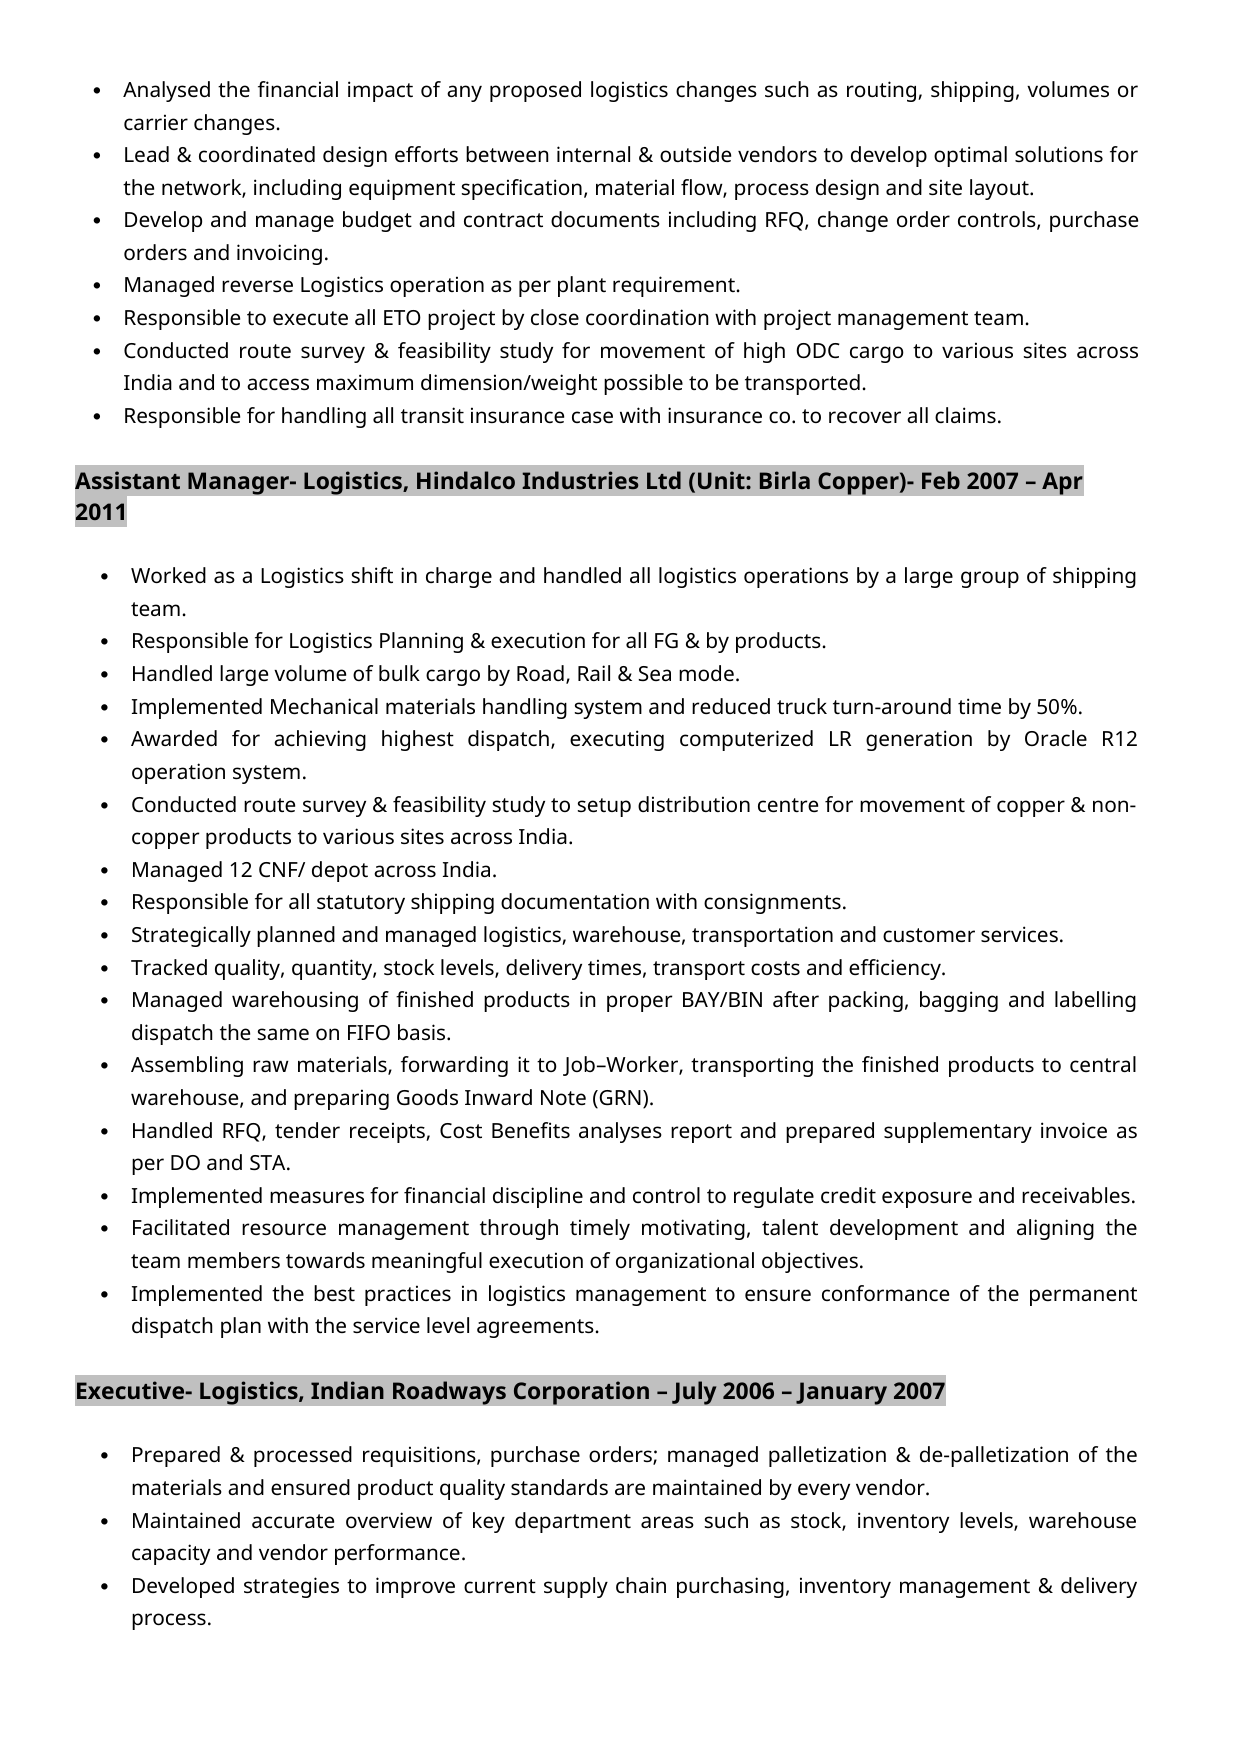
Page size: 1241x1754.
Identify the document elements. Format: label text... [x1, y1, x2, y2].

list Assembling raw materials, forwarding it to Job–Worker, transporting the finished products to central warehouse, and preparing Goods Inward Note (GRN). [101, 1051, 1139, 1112]
list Prepared & processed requisitions, purchase orders; managed palletization & de-palletization of the materials and ensured product quality standards are maintained by every vendor. [101, 1441, 1139, 1502]
list Maintained accurate overview of key department areas such as stock, inventory levels, warehouse capacity and vendor performance. [101, 1506, 1139, 1567]
list Implemented the best practices in logistics management to ensure conformance of the permanent dispatch plan with the service level agreements. [101, 1279, 1139, 1340]
list Conducted route survey & feasibility study for movement of high ODC cargo to various sites across India and to access maximum dimension/weight possible to be transported. [93, 336, 1140, 397]
list Managed reverse Logistics operation as per plant requirement. [93, 271, 1140, 299]
list Responsible for all statutory shipping documentation with consignments. [101, 887, 1139, 916]
list Develop and manage budget and contract documents including RFQ, change order controls, purchase orders and invoicing. [93, 205, 1140, 266]
list Developed strategies to improve current supply chain purchasing, inventory management & delivery process. [101, 1571, 1139, 1632]
list Worked as a Logistics shift in charge and handled all logistics operations by a large group of shipping team. [101, 561, 1139, 622]
list Awarded for achieving highest dispatch, executing computerized LR generation by Oracle R12 operation system. [101, 724, 1139, 786]
list Responsible to execute all ETO project by close coordination with project management team. [93, 303, 1140, 332]
list Lead & coordinated design efforts between internal & outside vendors to develop optimal solutions for the network, including equipment specification, material flow, process design and site layout. [93, 140, 1140, 201]
list Implemented measures for financial discipline and control to regulate credit exposure and receivables. [101, 1181, 1139, 1209]
list Facilitated resource management through timely motivating, talent development and aligning the team members towards meaningful execution of organizational objectives. [101, 1213, 1139, 1274]
list Responsible for Logistics Planning & execution for all FG & by products. [101, 627, 1139, 655]
list Handled large volume of bulk cargo by Road, Rail & Sea mode. [101, 659, 1139, 688]
text Assistant Manager- Logistics, Hindalco Industries Ltd (Unit: Birla Copper)- Feb 2007 – Apr 2011 [75, 465, 1139, 561]
list Managed warehousing of finished products in proper BAY/BIN after packing, bagging and labelling dispatch the same on FIFO basis. [101, 985, 1139, 1046]
list Implemented Mechanical materials handling system and reduced truck turn-around time by 50%. [101, 692, 1139, 720]
list Tracked quality, quantity, stock levels, delivery times, transport costs and efficiency. [101, 953, 1139, 981]
list Managed 12 CNF/ depot across India. [101, 855, 1139, 883]
list Conducted route survey & feasibility study to setup distribution centre for movement of copper & non-copper products to various sites across India. [101, 790, 1139, 851]
text Executive- Logistics, Indian Roadways Corporation – July 2006 – January 2007 [75, 1375, 1139, 1441]
list Analysed the financial impact of any proposed logistics changes such as routing, shipping, volumes or carrier changes. [93, 75, 1140, 136]
list Strategically planned and managed logistics, warehouse, transportation and customer services. [101, 920, 1139, 948]
list Responsible for handling all transit insurance case with insurance co. to recover all claims. [93, 401, 1140, 429]
list Handled RFQ, tender receipts, Cost Benefits analyses report and prepared supplementary invoice as per DO and STA. [101, 1116, 1139, 1177]
